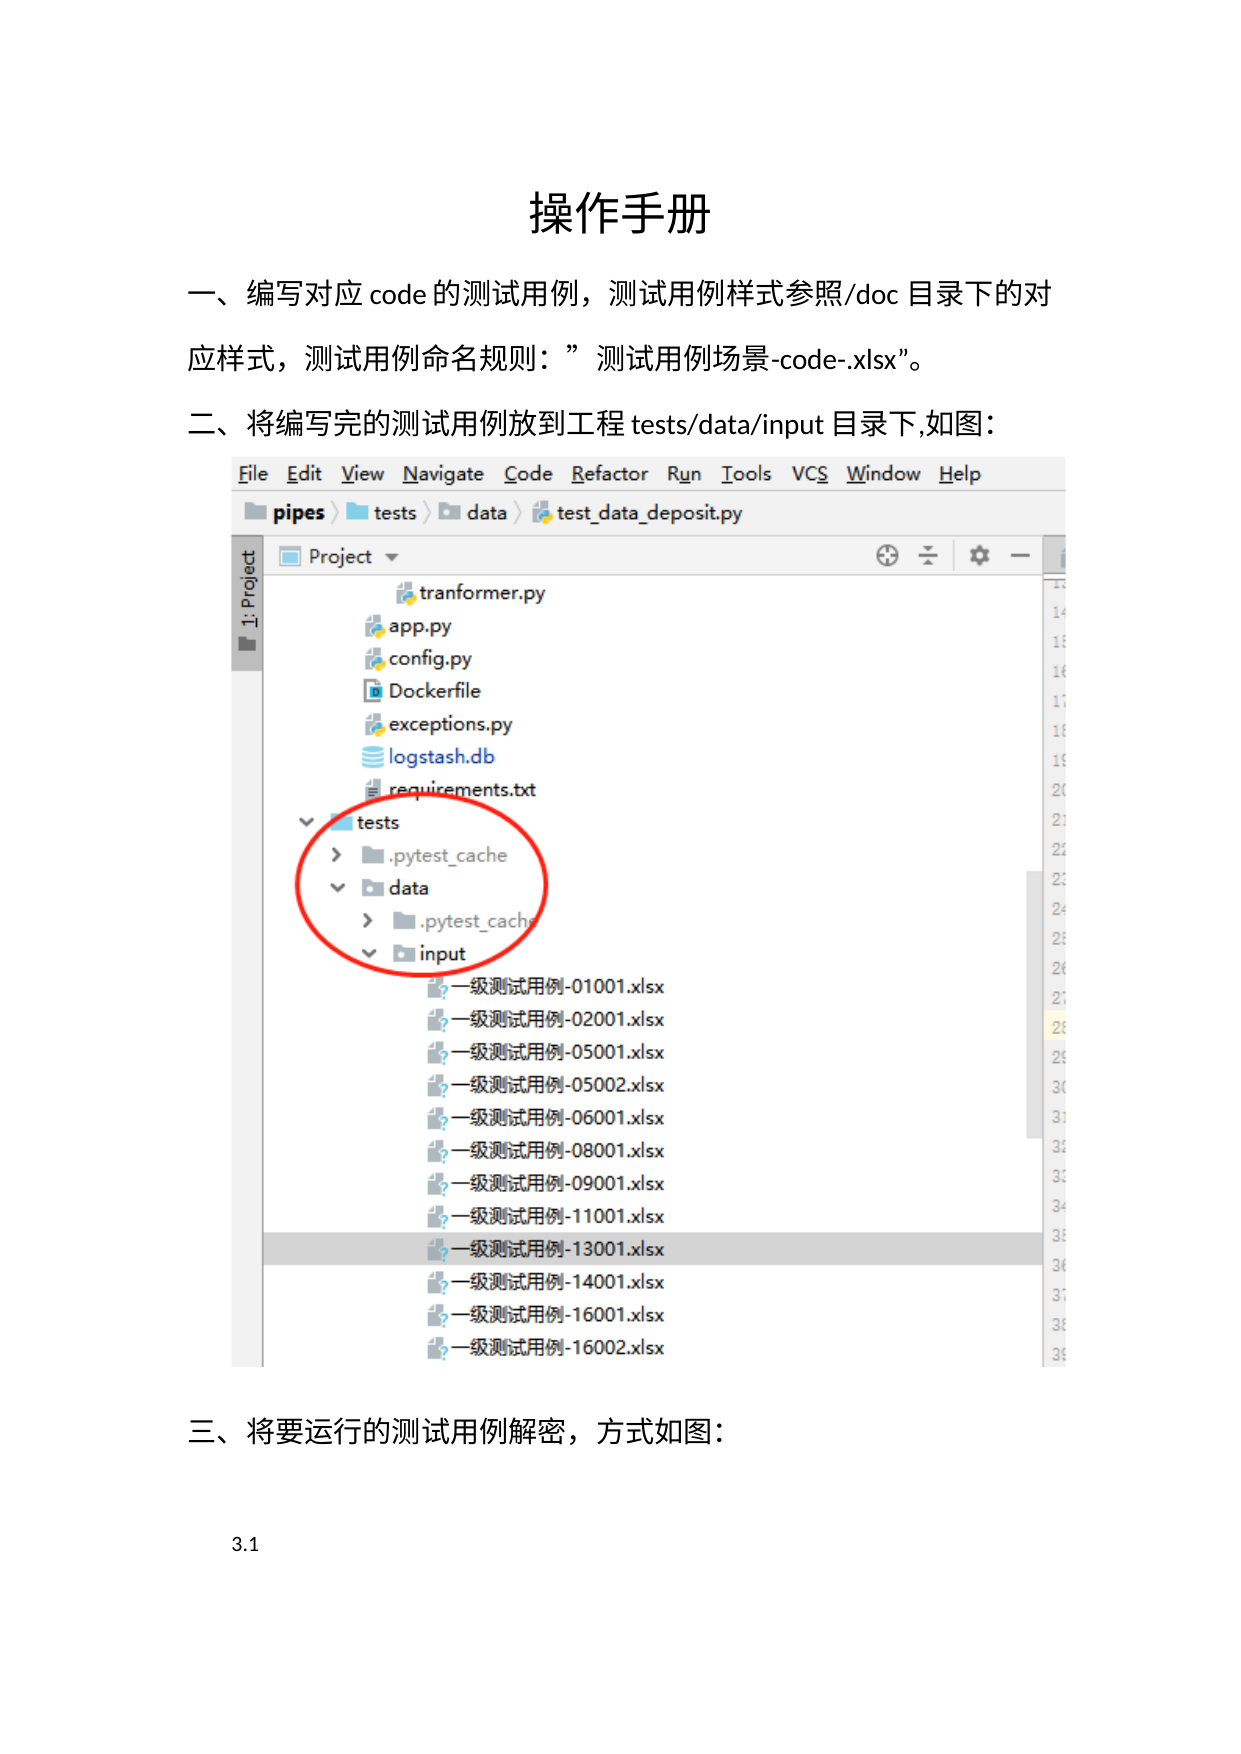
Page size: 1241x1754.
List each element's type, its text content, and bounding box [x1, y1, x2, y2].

list 将编写完的测试用例放到工程tests/data/input目录下,如图： [187, 389, 1053, 454]
text 操作手册 [187, 162, 1053, 259]
list 3.1 [187, 1527, 1053, 1559]
list 编写对应code的测试用例，测试用例样式参照/doc 目录下的对应样式，测试用例命名规则：”测试用例场景-code-.xlsx”。 [187, 259, 1053, 389]
list 将要运行的测试用例解密，方式如图： [187, 1397, 1053, 1462]
picture [231, 454, 1066, 1367]
